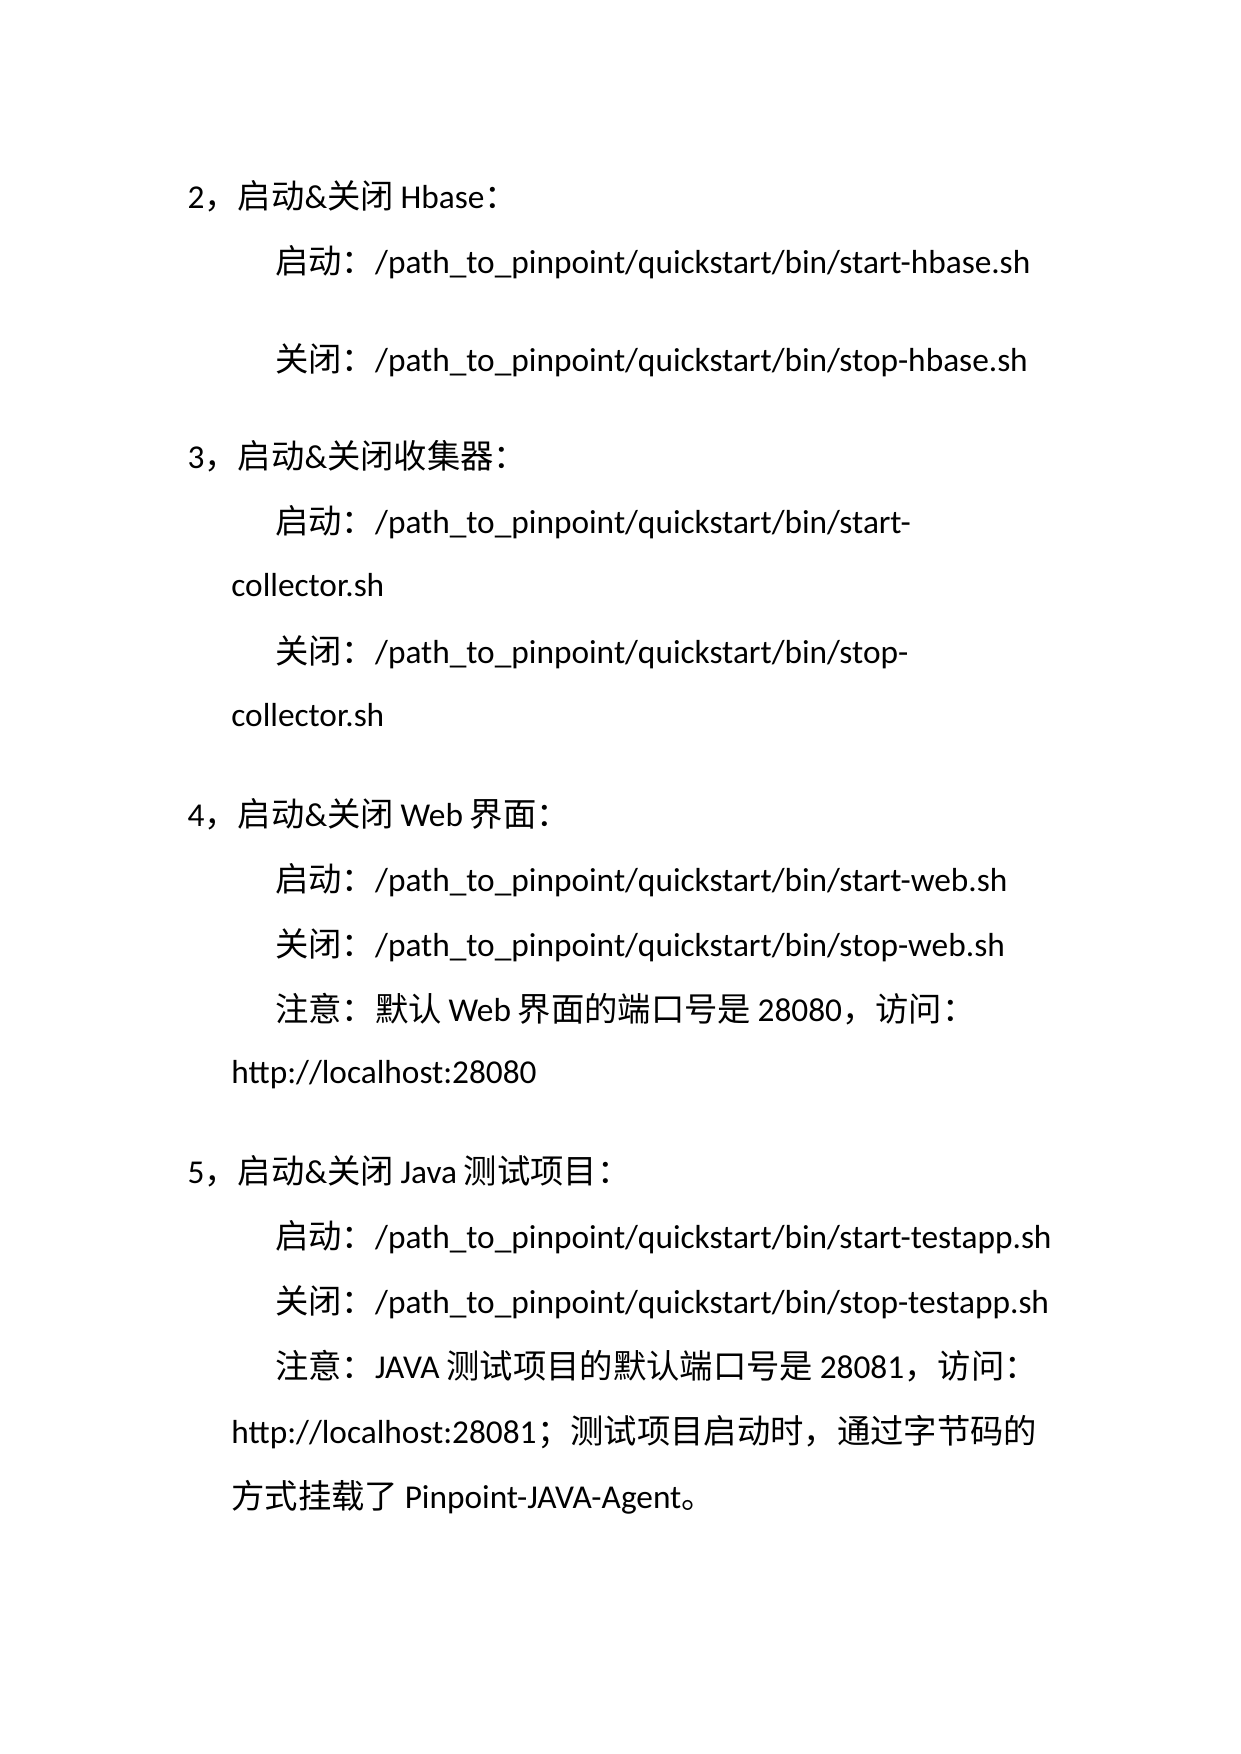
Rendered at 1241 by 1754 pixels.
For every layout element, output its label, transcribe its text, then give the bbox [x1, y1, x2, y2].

list 启动：/path_to_pinpoint/quickstart/bin/start-testapp.sh [231, 1202, 1053, 1267]
list 启动&关闭收集器： [187, 422, 1053, 487]
list 启动&关闭Web界面： [187, 779, 1053, 844]
list 启动&关闭Java测试项目： [187, 1137, 1053, 1202]
list 关闭：/path_to_pinpoint/quickstart/bin/stop-testapp.sh [231, 1267, 1053, 1332]
list 注意：默认Web界面的端口号是28080，访问：http://localhost:28080 [231, 974, 1053, 1104]
list 启动：/path_to_pinpoint/quickstart/bin/start-web.sh [231, 844, 1053, 909]
list 注意：JAVA测试项目的默认端口号是28081，访问：http://localhost:28081；测试项目启动时，通过字节码的方式挂载了Pinpoint-JAVA-Agent。 [231, 1332, 1053, 1527]
list 启动&关闭Hbase： [187, 162, 1053, 227]
list 关闭：/path_to_pinpoint/quickstart/bin/stop-web.sh [231, 909, 1053, 974]
list 启动：/path_to_pinpoint/quickstart/bin/start-collector.sh [231, 487, 1053, 617]
list 启动：/path_to_pinpoint/quickstart/bin/start-hbase.sh [231, 227, 1053, 292]
list 关闭：/path_to_pinpoint/quickstart/bin/stop-collector.sh [231, 617, 1053, 747]
list 关闭：/path_to_pinpoint/quickstart/bin/stop-hbase.sh [231, 324, 1053, 389]
